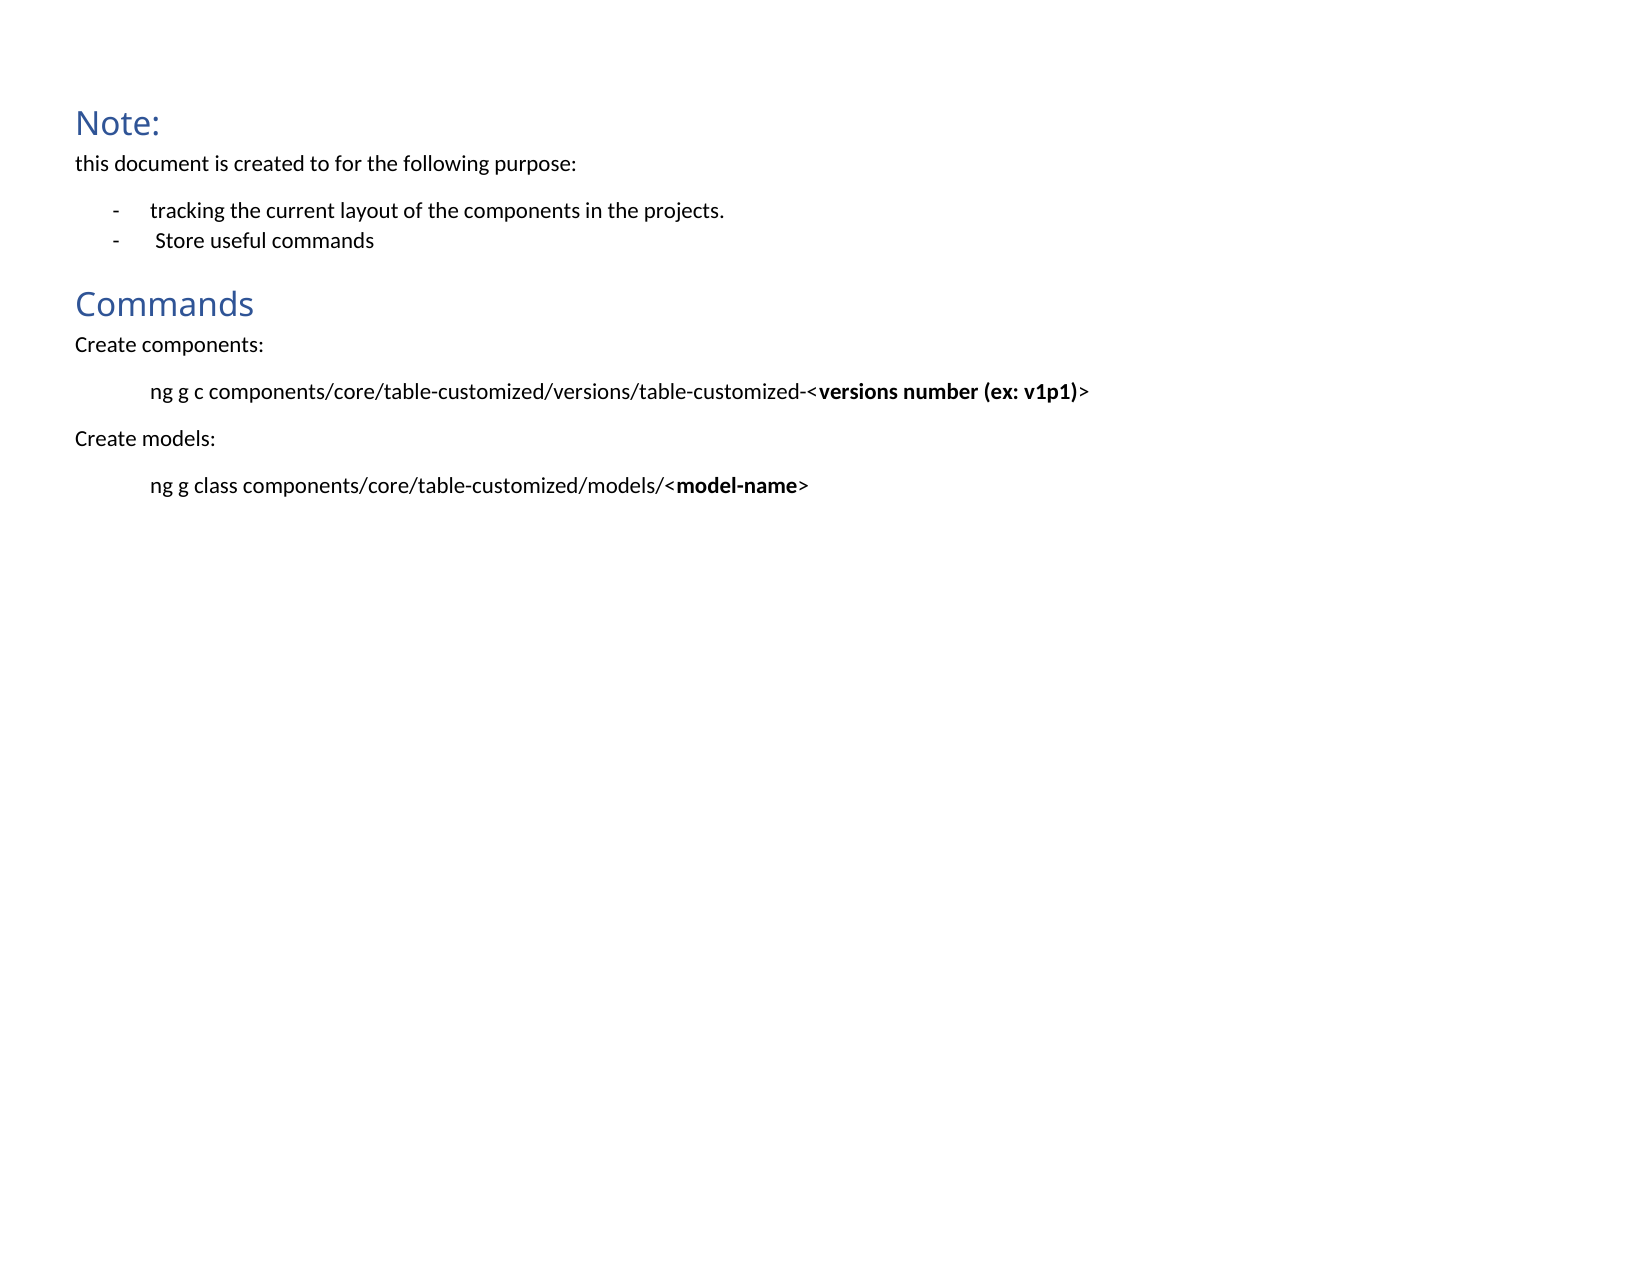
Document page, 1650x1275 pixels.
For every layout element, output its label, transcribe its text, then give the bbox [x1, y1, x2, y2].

text Create components: [75, 330, 1575, 358]
subtitle Commands [75, 281, 1575, 327]
list Store useful commands [112, 226, 1575, 254]
text this document is created to for the following purpose: [75, 149, 1575, 177]
subtitle Note: [75, 100, 1575, 145]
list tracking the current layout of the components in the projects. [112, 196, 1575, 224]
text ng g class components/core/table-customized/models/<model-name> [75, 471, 1575, 499]
text Create models: [75, 424, 1575, 452]
text ng g c components/core/table-customized/versions/table-customized-<versions number (ex: v1p1)> [75, 377, 1575, 405]
